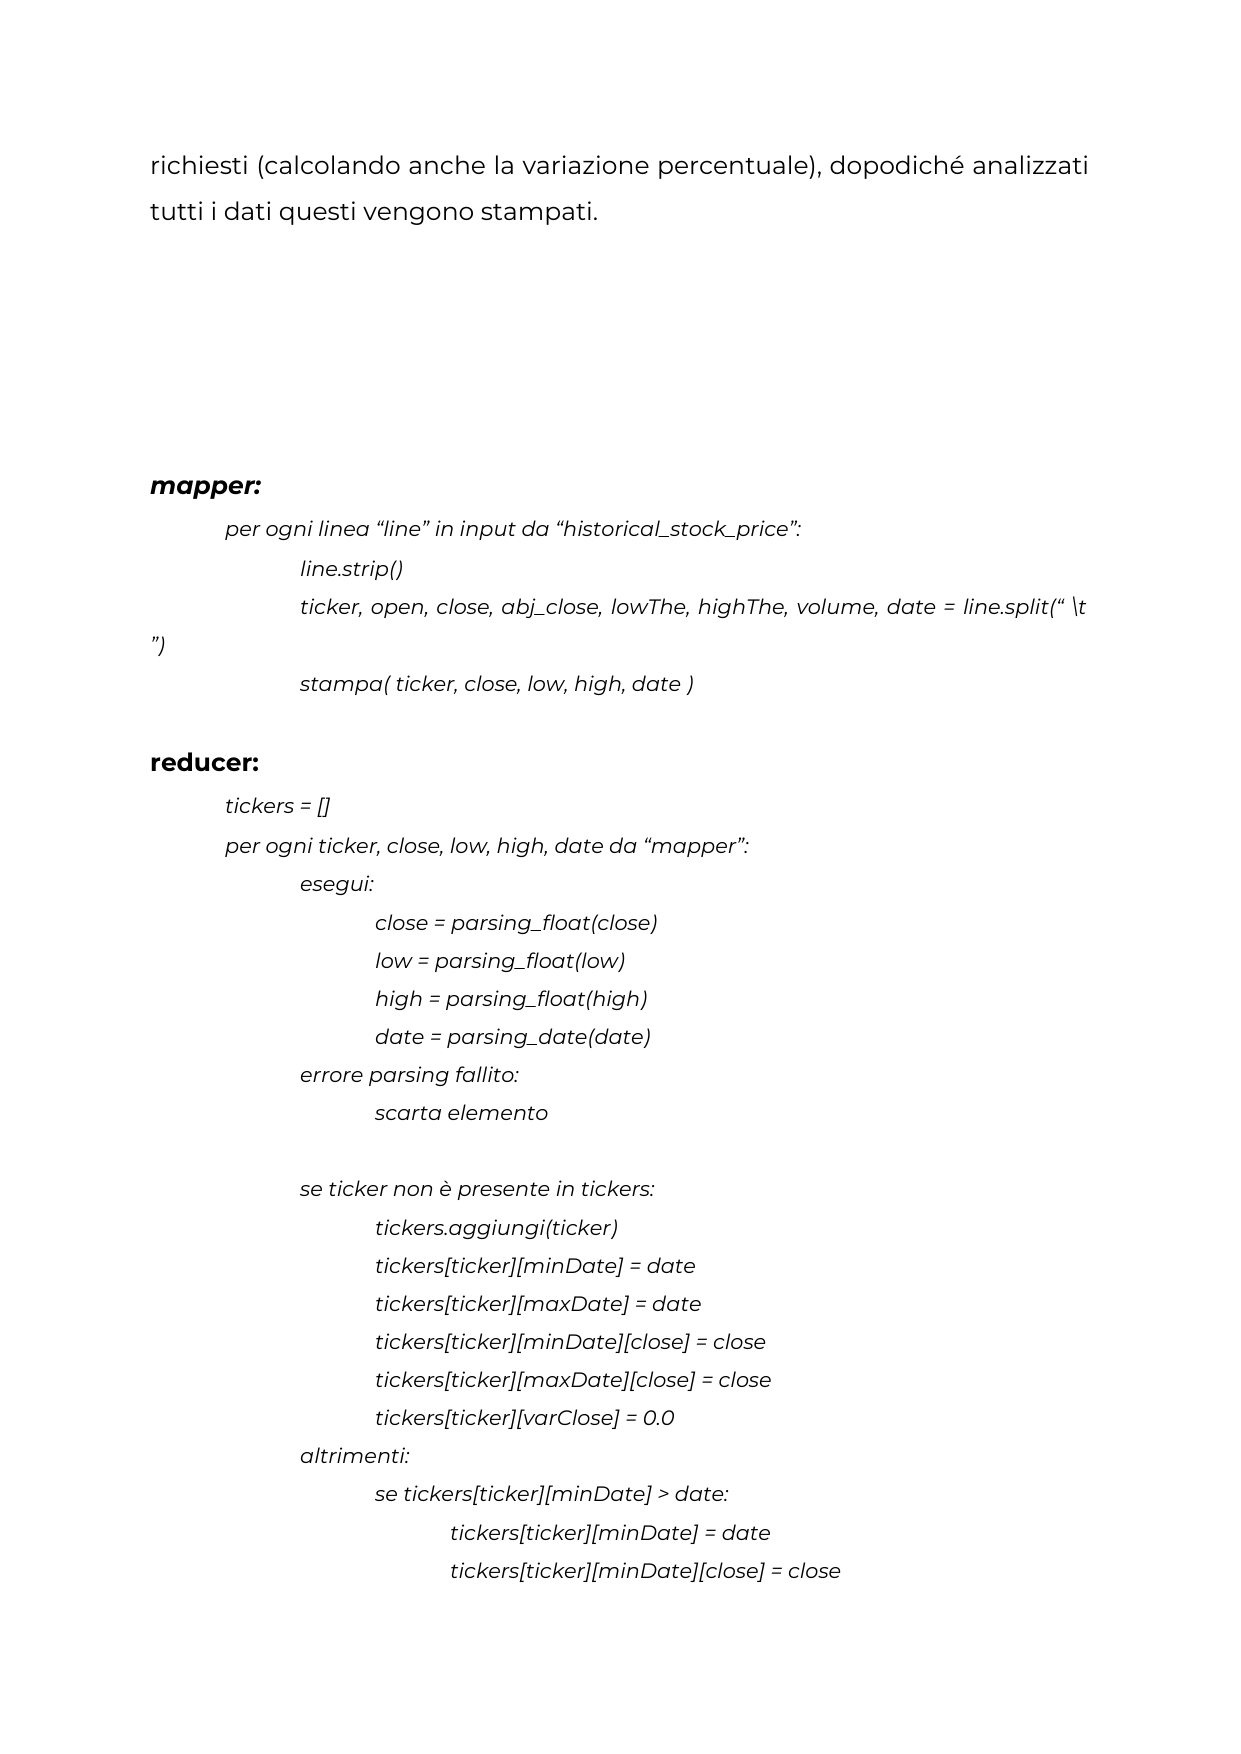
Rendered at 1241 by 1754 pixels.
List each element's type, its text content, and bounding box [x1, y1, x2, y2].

text errore parsing fallito: [300, 1062, 1090, 1088]
text esegui: [150, 872, 1090, 897]
text high = parsing_float(high) [300, 986, 1090, 1011]
text tickers[ticker][minDate] = date [300, 1253, 1090, 1278]
text low = parsing_float(low) [300, 948, 1090, 973]
text per ogni linea “line” in input da “historical_stock_price”: [150, 516, 1090, 541]
text altrimenti: [300, 1443, 1090, 1469]
text tickers[ticker][minDate] = date [300, 1520, 1090, 1545]
text tickers.aggiungi(ticker) [300, 1215, 1090, 1240]
text reducer: [150, 747, 1090, 778]
text scarta elemento [300, 1100, 1090, 1126]
text tickers[ticker][varClose] = 0.0 [300, 1405, 1090, 1431]
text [150, 150, 1090, 226]
text ticker, open, close, abj_close, lowThe, highThe, volume, date = line.split(“ \t ”) [150, 594, 1090, 658]
text tickers = [] [150, 793, 1090, 818]
text per ogni ticker, close, low, high, date da “mapper”: [150, 833, 1090, 859]
text tickers[ticker][minDate][close] = close [300, 1329, 1090, 1354]
text se ticker non è presente in tickers: [300, 1177, 1090, 1202]
text tickers[ticker][maxDate][close] = close [300, 1367, 1090, 1393]
text line.strip() [150, 556, 1090, 582]
text tickers[ticker][minDate][close] = close [300, 1558, 1090, 1583]
text stampa( ticker, close, low, high, date ) [150, 671, 1090, 696]
text tickers[ticker][maxDate] = date [300, 1291, 1090, 1316]
text mapper: [150, 470, 1090, 501]
text se tickers[ticker][minDate] > date: [300, 1482, 1090, 1507]
text close = parsing_float(close) [300, 910, 1090, 935]
text date = parsing_date(date) [300, 1024, 1090, 1049]
